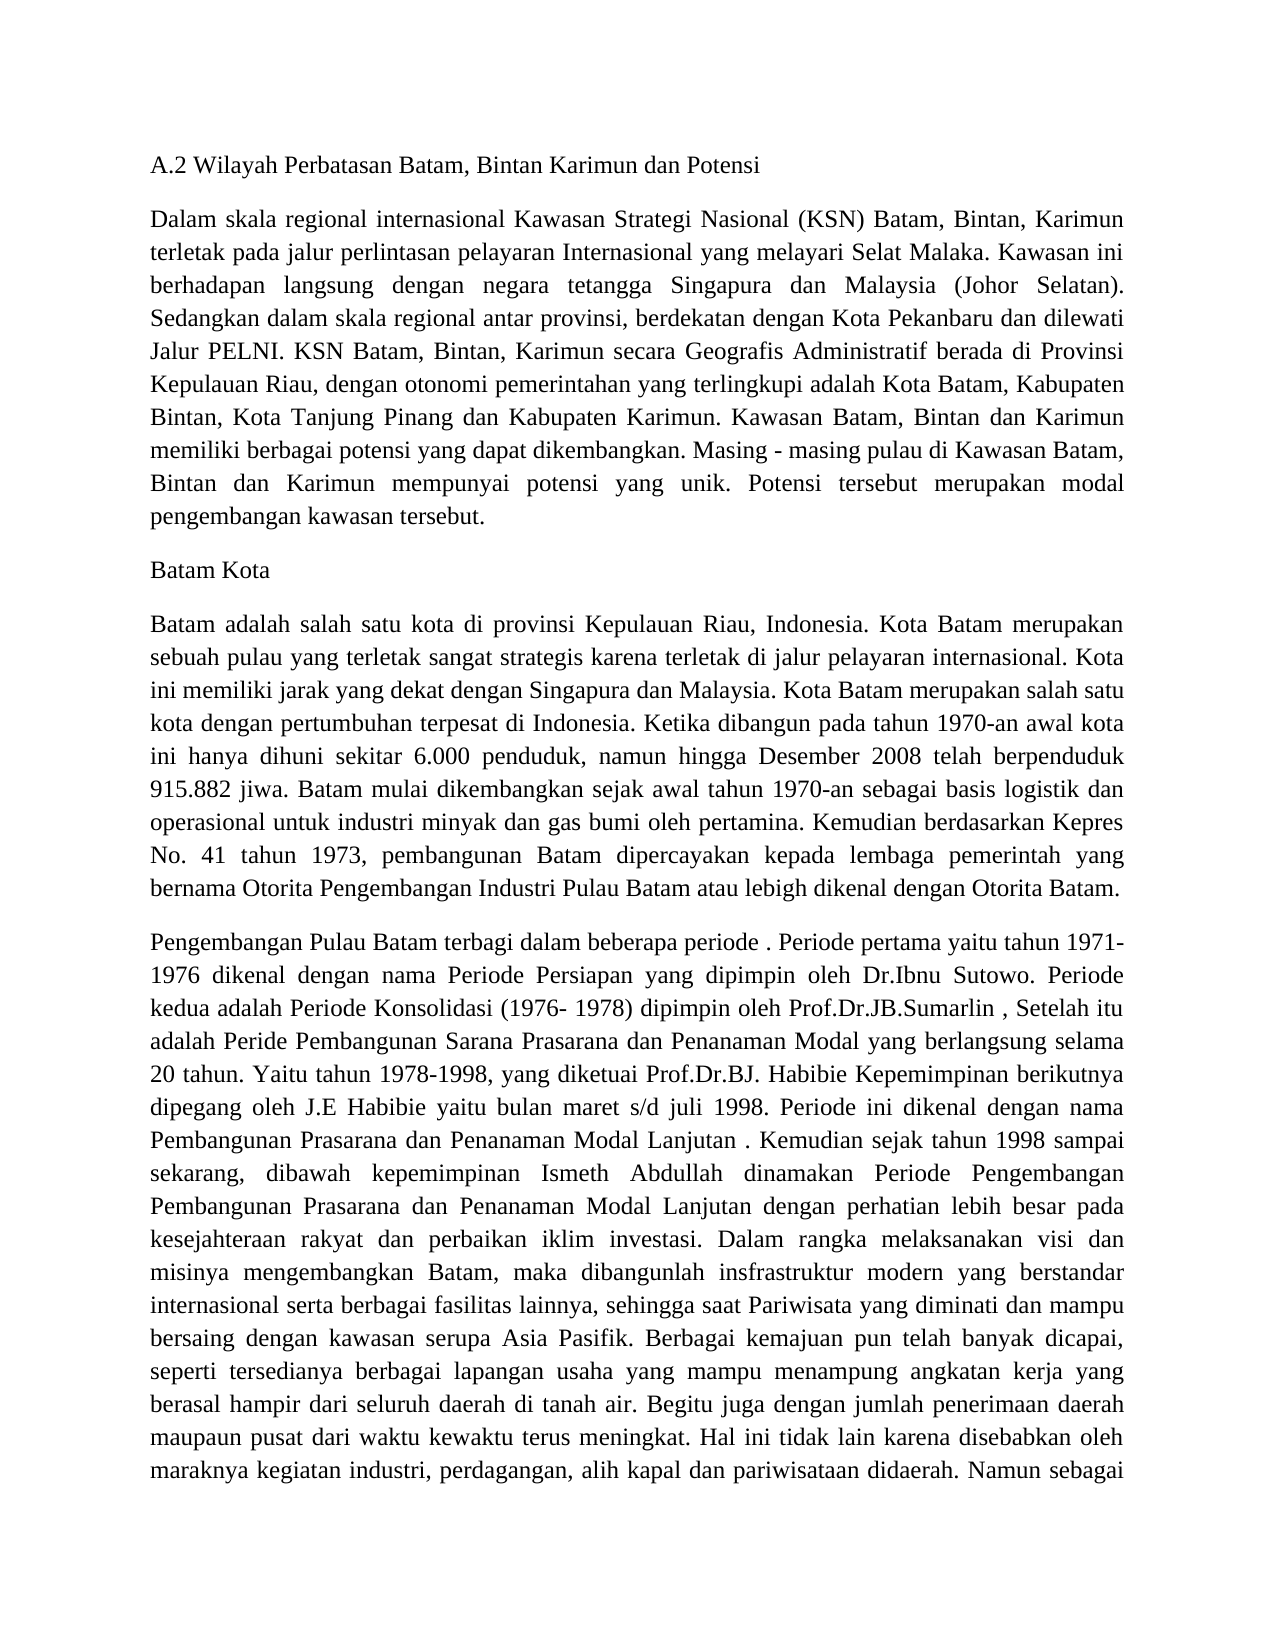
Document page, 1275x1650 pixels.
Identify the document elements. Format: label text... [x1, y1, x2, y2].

text A.2 Wilayah Perbatasan Batam, Bintan Karimun dan Potensi [150, 150, 1125, 179]
text Batam Kota [150, 555, 1125, 584]
text Dalam skala regional internasional Kawasan Strategi Nasional (KSN) Batam, Bintan, Karimun terletak pada jalur perlintasan pelayaran Internasional yang melayari Selat Malaka. Kawasan ini berhadapan langsung dengan negara tetangga Singapura dan Malaysia (Johor Selatan). Sedangkan dalam skala regional antar provinsi, berdekatan dengan Kota Pekanbaru dan dilewati Jalur PELNI. KSN Batam, Bintan, Karimun secara Geografis Administratif berada di Provinsi Kepulauan Riau, dengan otonomi pemerintahan yang terlingkupi adalah Kota Batam, Kabupaten Bintan, Kota Tanjung Pinang dan Kabupaten Karimun. Kawasan Batam, Bintan dan Karimun memiliki berbagai potensi yang dapat dikembangkan. Masing - masing pulau di Kawasan Batam, Bintan dan Karimun mempunyai potensi yang unik. Potensi tersebut merupakan modal pengembangan kawasan tersebut. [150, 204, 1125, 530]
text Batam adalah salah satu kota di provinsi Kepulauan Riau, Indonesia. Kota Batam merupakan sebuah pulau yang terletak sangat strategis karena terletak di jalur pelayaran internasional. Kota ini memiliki jarak yang dekat dengan Singapura dan Malaysia. Kota Batam merupakan salah satu kota dengan pertumbuhan terpesat di Indonesia. Ketika dibangun pada tahun 1970-an awal kota ini hanya dihuni sekitar 6.000 penduduk, namun hingga Desember 2008 telah berpenduduk 915.882 jiwa. Batam mulai dikembangkan sejak awal tahun 1970-an sebagai basis logistik dan operasional untuk industri minyak dan gas bumi oleh pertamina. Kemudian berdasarkan Kepres No. 41 tahun 1973, pembangunan Batam dipercayakan kepada lembaga pemerintah yang bernama Otorita Pengembangan Industri Pulau Batam atau lebigh dikenal dengan Otorita Batam. [150, 609, 1125, 902]
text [150, 927, 1125, 1484]
